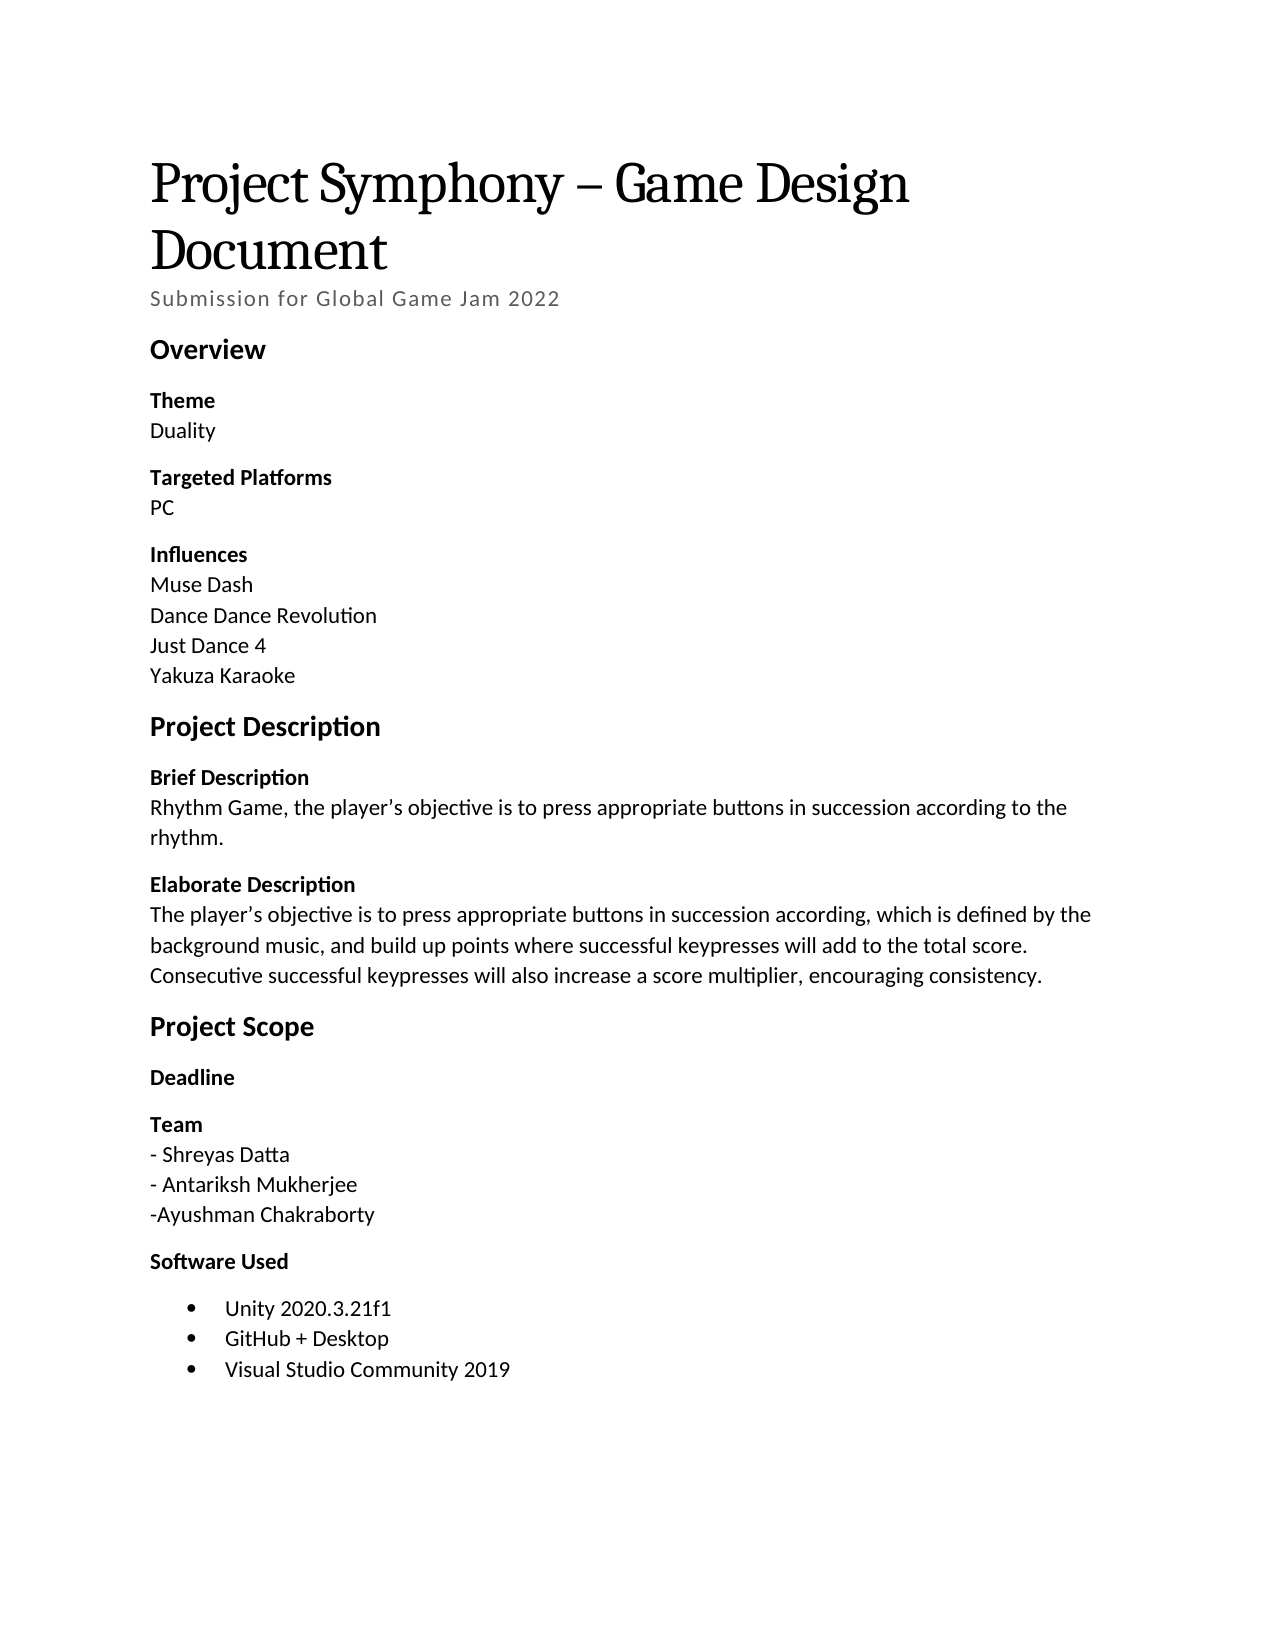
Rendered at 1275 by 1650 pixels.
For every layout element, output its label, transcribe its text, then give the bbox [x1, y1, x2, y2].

text Elaborate Description The player’s objective is to press appropriate buttons in succession according, which is defined by the background music, and build up points where successful keypresses will add to the total score. Consecutive successful keypresses will also increase a score multiplier, encouraging consistency. [150, 870, 1125, 989]
text Project Description [150, 708, 1125, 744]
subtitle Submission for Global Game Jam 2022 [150, 284, 1125, 312]
list Visual Studio Community 2019 [187, 1355, 1125, 1383]
text Software Used [150, 1247, 1125, 1275]
text Influences Muse Dash Dance Dance Revolution Just Dance 4 Yakuza Karaoke [150, 540, 1125, 689]
text Project Scope [150, 1008, 1125, 1043]
text Deadline [150, 1063, 1125, 1091]
text Theme Duality [150, 386, 1125, 444]
title Project Symphony – Game Design Document [150, 150, 1125, 284]
text Targeted Platforms PC [150, 463, 1125, 521]
text Brief Description Rhythm Game, the player’s objective is to press appropriate buttons in succession according to the rhythm. [150, 763, 1125, 852]
text Overview [150, 331, 1125, 367]
text Team - Shreyas Datta - Antariksh Mukherjee -Ayushman Chakraborty [150, 1110, 1125, 1228]
list Unity 2020.3.21f1 [187, 1294, 1125, 1322]
list GitHub + Desktop [187, 1324, 1125, 1352]
